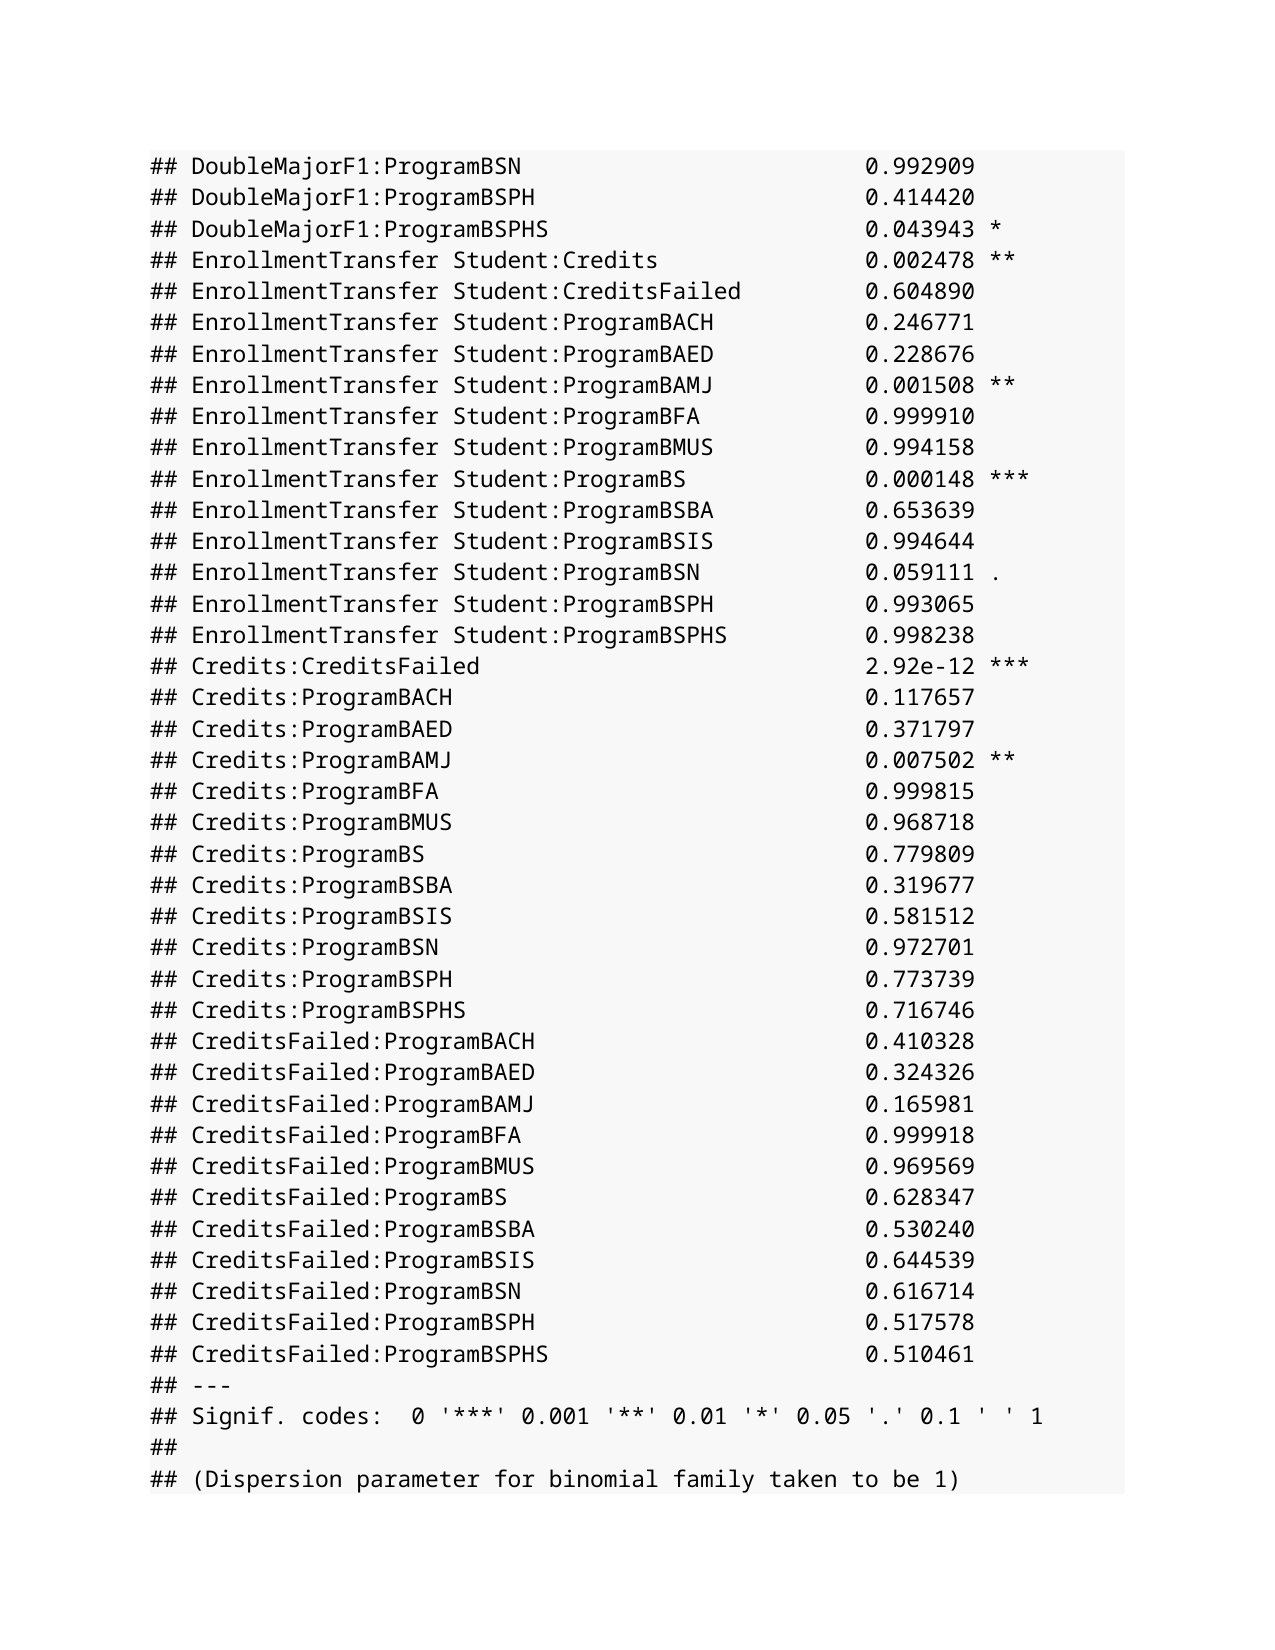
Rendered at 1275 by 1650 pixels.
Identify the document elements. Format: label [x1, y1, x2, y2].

text [150, 150, 1125, 1494]
